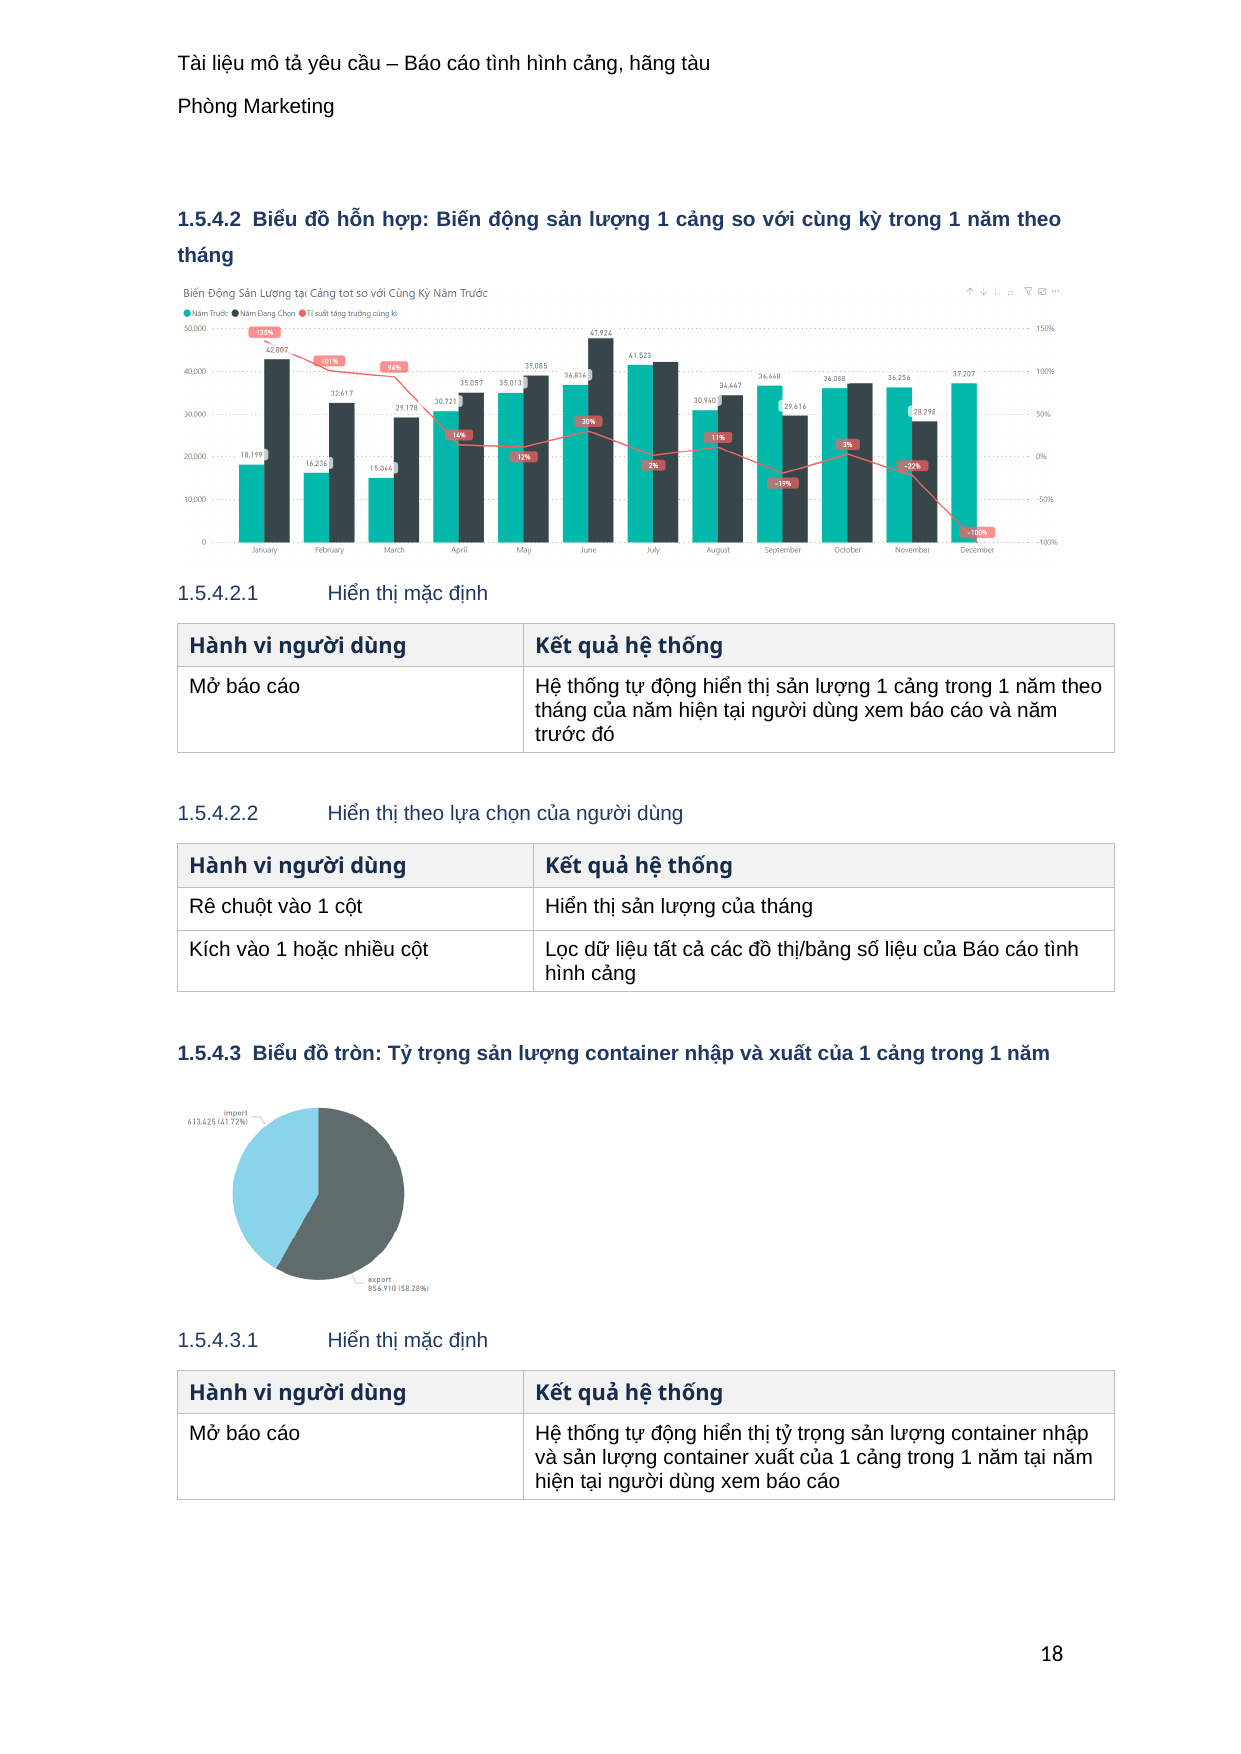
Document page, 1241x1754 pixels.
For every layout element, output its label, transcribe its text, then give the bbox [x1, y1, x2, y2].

table_cell Hiển thị sản lượng của tháng [534, 888, 1114, 930]
table_cell Lọc dữ liệu tất cả các đồ thị/bảng số liệu của Báo cáo tình hình cảng [534, 931, 1114, 991]
table_cell Kích vào 1 hoặc nhiều cột [178, 931, 533, 991]
subtitle Hiển thị mặc định [177, 581, 1063, 604]
subtitle Hiển thị theo lựa chọn của người dùng [177, 801, 1063, 825]
picture [177, 1082, 439, 1310]
subtitle Biểu đồ tròn: Tỷ trọng sản lượng container nhập và xuất của 1 cảng trong 1 năm [177, 1041, 1063, 1065]
table_cell Hệ thống tự động hiển thị sản lượng 1 cảng trong 1 năm theo tháng của năm hiện tại người dùng xem báo cáo và năm trước đó [524, 667, 1114, 752]
subtitle Biểu đồ hỗn hợp: Biến động sản lượng 1 cảng so với cùng kỳ trong 1 năm theo tháng [177, 207, 1063, 267]
table_header Hành vi người dùng [178, 844, 533, 887]
table_header Kết quả hệ thống [534, 844, 1114, 887]
table_header Kết quả hệ thống [524, 624, 1114, 666]
table_header Kết quả hệ thống [524, 1371, 1114, 1413]
picture [177, 285, 1064, 563]
table_cell Rê chuột vào 1 cột [178, 888, 533, 930]
table_header Hành vi người dùng [178, 1371, 523, 1413]
table_cell Mở báo cáo [178, 667, 523, 752]
table_cell Hệ thống tự động hiển thị tỷ trọng sản lượng container nhập và sản lượng container xuất của 1 cảng trong 1 năm tại năm hiện tại người dùng xem báo cáo [524, 1414, 1114, 1499]
table_cell Mở báo cáo [178, 1414, 523, 1499]
subtitle Hiển thị mặc định [177, 1328, 1063, 1352]
table_header Hành vi người dùng [178, 624, 523, 666]
